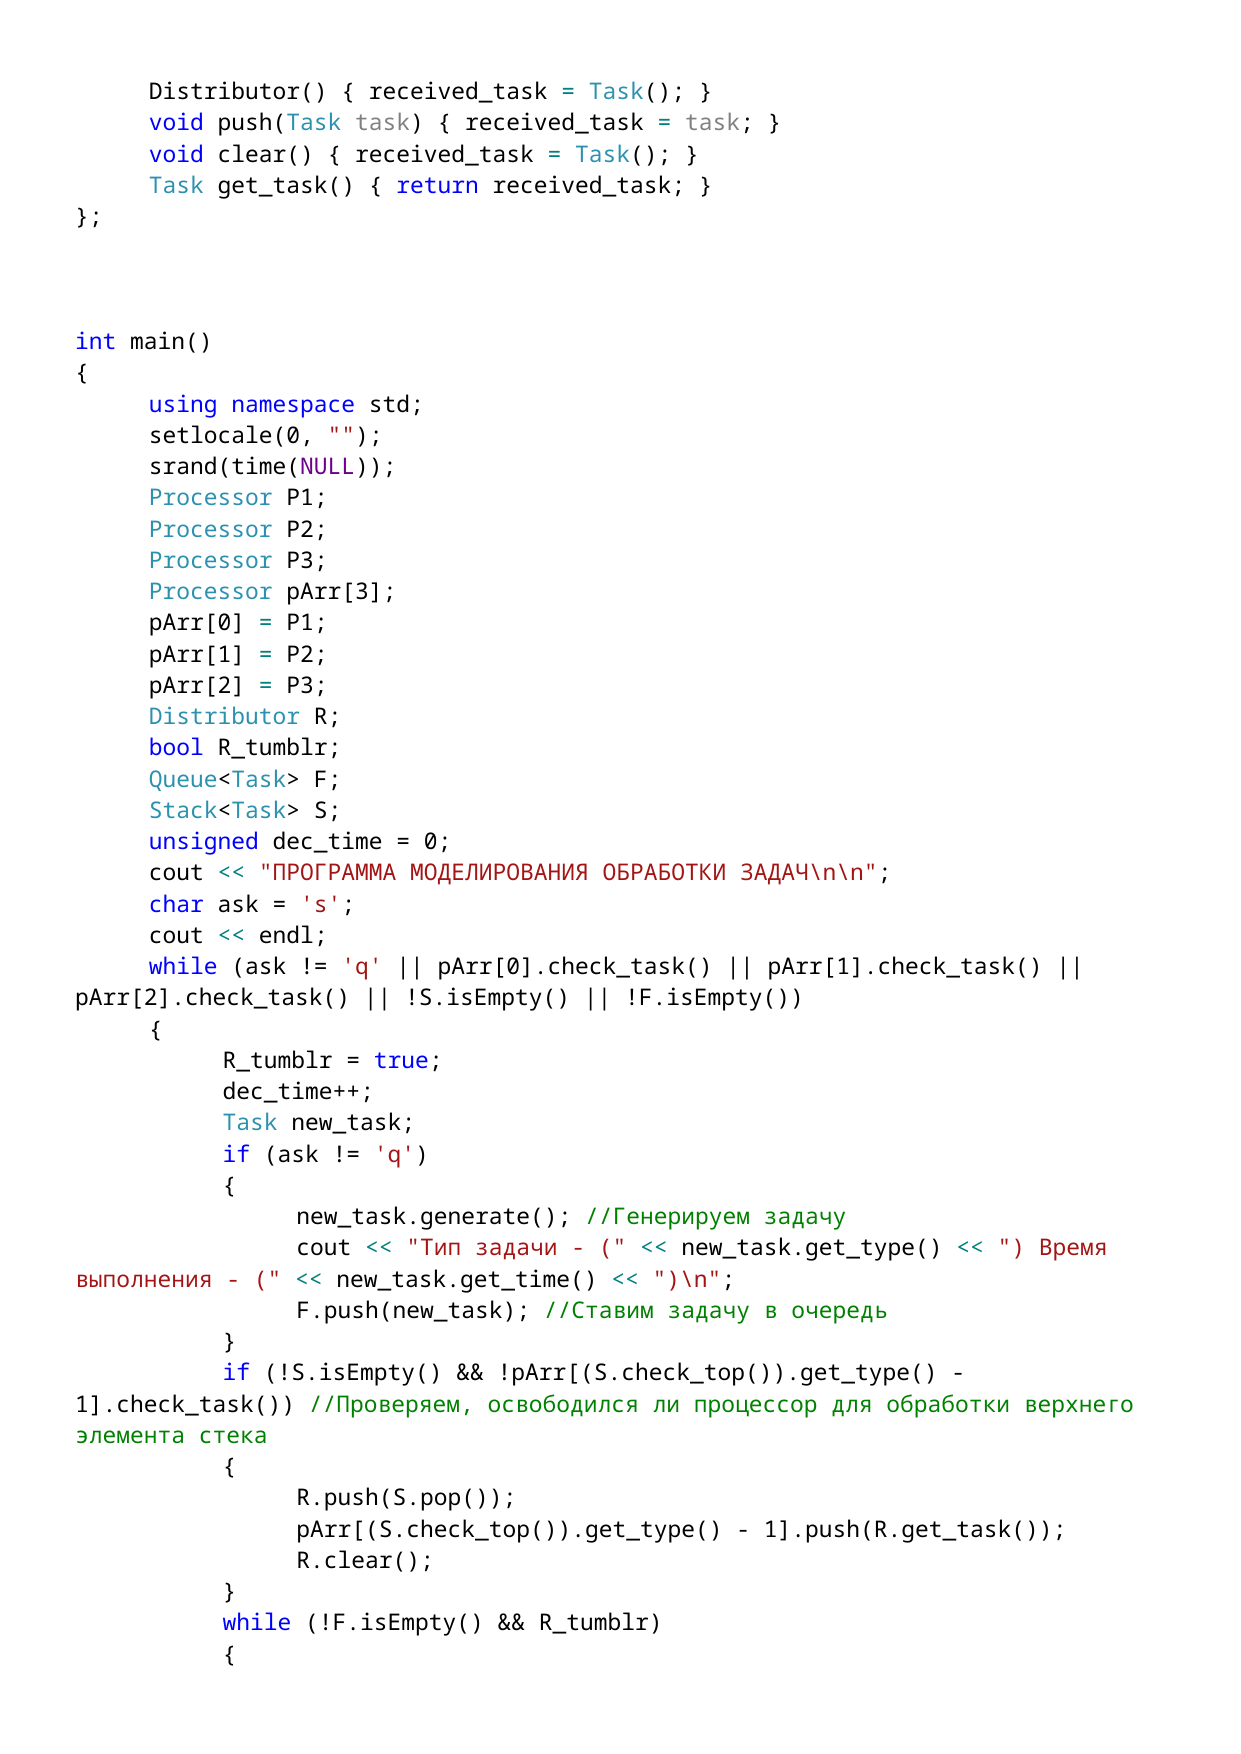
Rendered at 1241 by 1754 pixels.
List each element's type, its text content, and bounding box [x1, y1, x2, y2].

text unsigned dec_time = 0; [75, 825, 1165, 856]
text } [75, 1325, 1165, 1356]
text { [75, 1450, 1165, 1481]
text Processor P3; [75, 544, 1165, 575]
text R.clear(); [75, 1544, 1165, 1575]
text Queue<Task> F; [75, 762, 1165, 794]
text pArr[1] = P2; [75, 637, 1165, 669]
text bool R_tumblr; [75, 731, 1165, 762]
text { [75, 1012, 1165, 1044]
text { [75, 1637, 1165, 1669]
text F.push(new_task); //Ставим задачу в очередь [75, 1294, 1165, 1325]
text pArr[(S.check_top()).get_type() - 1].push(R.get_task()); [75, 1512, 1165, 1544]
text char ask = 's'; [75, 887, 1165, 919]
text cout << endl; [75, 919, 1165, 950]
text Processor pArr[3]; [75, 575, 1165, 606]
text srand(time(NULL)); [75, 450, 1165, 481]
text cout << "Тип задачи - (" << new_task.get_type() << ") Время выполнения - (" << new_task.get_time() << ")\n"; [75, 1231, 1165, 1294]
text R.push(S.pop()); [75, 1481, 1165, 1512]
text if (ask != 'q') [75, 1137, 1165, 1169]
text R_tumblr = true; [75, 1044, 1165, 1075]
text dec_time++; [75, 1075, 1165, 1106]
text while (!F.isEmpty() && R_tumblr) [75, 1606, 1165, 1637]
text }; [75, 200, 1165, 231]
text while (ask != 'q' || pArr[0].check_task() || pArr[1].check_task() || pArr[2].check_task() || !S.isEmpty() || !F.isEmpty()) [75, 950, 1165, 1012]
text Processor P2; [75, 512, 1165, 544]
text } [75, 1575, 1165, 1606]
text Distributor() { received_task = Task(); } [75, 75, 1165, 106]
text new_task.generate(); //Генерируем задачу [75, 1200, 1165, 1231]
text void clear() { received_task = Task(); } [75, 137, 1165, 169]
text { [75, 1169, 1165, 1200]
text setlocale(0, ""); [75, 419, 1165, 450]
text Distributor R; [75, 700, 1165, 731]
text void push(Task task) { received_task = task; } [75, 106, 1165, 137]
text Task get_task() { return received_task; } [75, 169, 1165, 200]
text pArr[0] = P1; [75, 606, 1165, 637]
text Processor P1; [75, 481, 1165, 512]
text if (!S.isEmpty() && !pArr[(S.check_top()).get_type() - 1].check_task()) //Проверяем, освободился ли процессор для обработки верхнего элемента стека [75, 1356, 1165, 1450]
text Task new_task; [75, 1106, 1165, 1137]
text using namespace std; [75, 387, 1165, 419]
text Stack<Task> S; [75, 794, 1165, 825]
text cout << "ПРОГРАММА МОДЕЛИРОВАНИЯ ОБРАБОТКИ ЗАДАЧ\n\n"; [75, 856, 1165, 887]
text { [75, 356, 1165, 387]
text int main() [75, 325, 1165, 356]
text pArr[2] = P3; [75, 669, 1165, 700]
